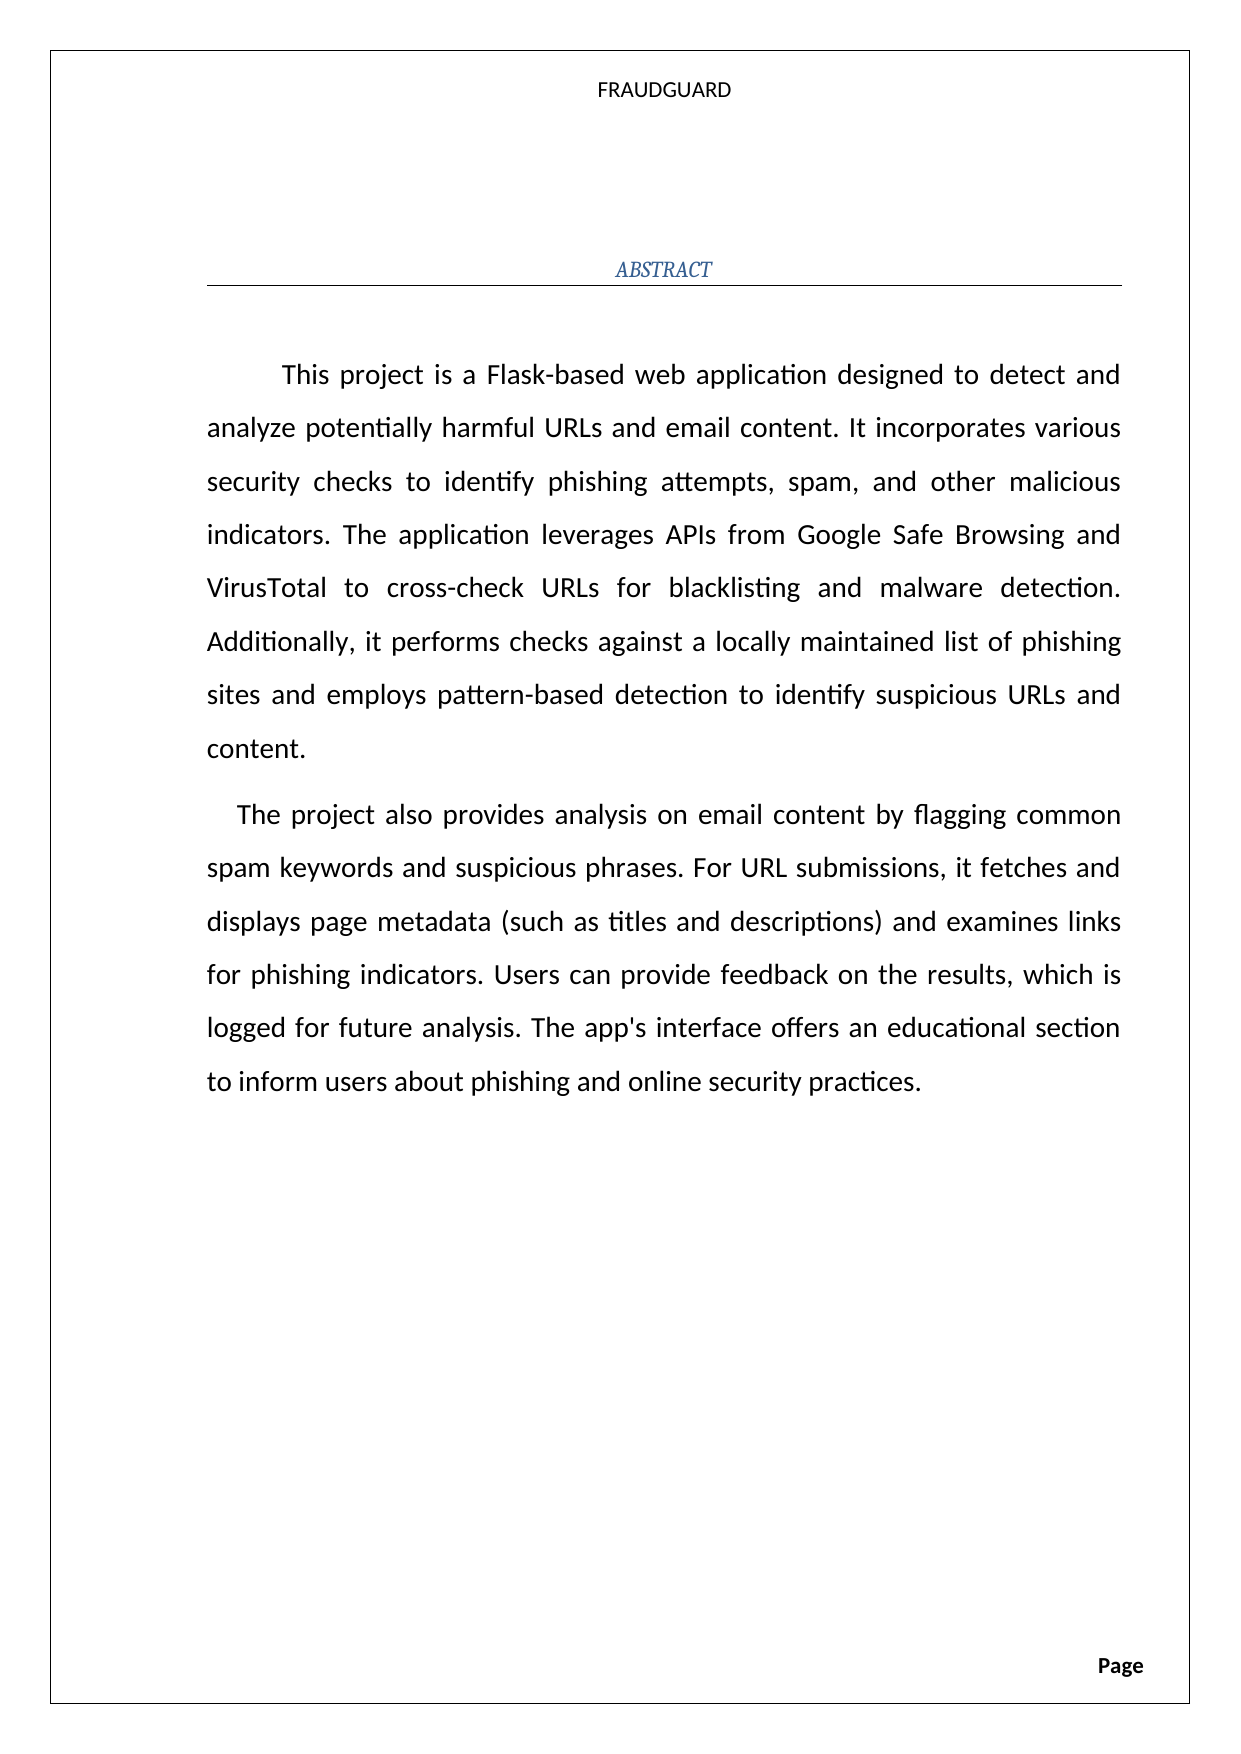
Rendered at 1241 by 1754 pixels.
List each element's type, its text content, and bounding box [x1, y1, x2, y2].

subtitle ABSTRACT [207, 256, 1122, 285]
text This project is a Flask-based web application designed to detect and analyze potentially harmful URLs and email content. It incorporates various security checks to identify phishing attempts, spam, and other malicious indicators. The application leverages APIs from Google Safe Browsing and VirusTotal to cross-check URLs for blacklisting and malware detection. Additionally, it performs checks against a locally maintained list of phishing sites and employs pattern-based detection to identify suspicious URLs and content. [207, 356, 1122, 765]
text The project also provides analysis on email content by flagging common spam keywords and suspicious phrases. For URL submissions, it fetches and displays page metadata (such as titles and descriptions) and examines links for phishing indicators. Users can provide feedback on the results, which is logged for future analysis. The app's interface offers an educational section to inform users about phishing and online security practices. [207, 796, 1122, 1098]
